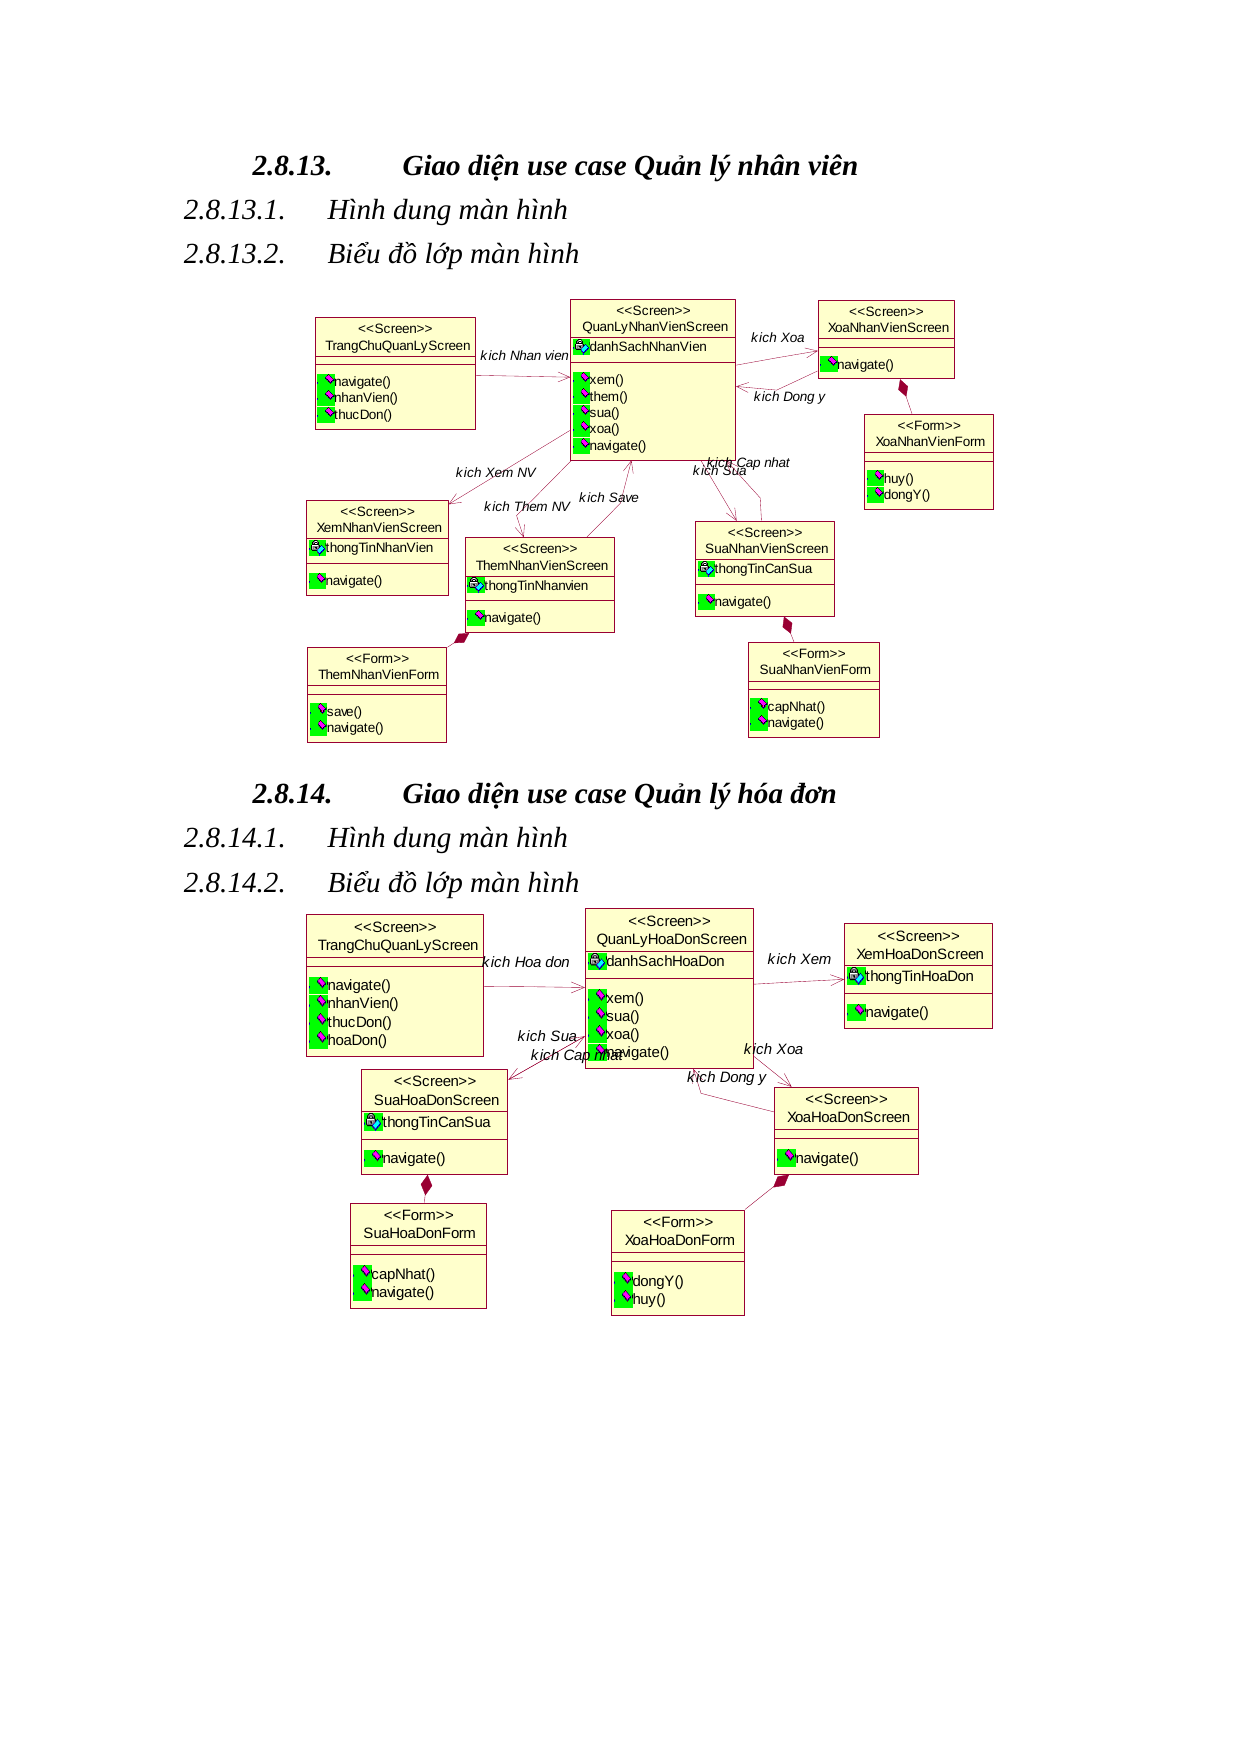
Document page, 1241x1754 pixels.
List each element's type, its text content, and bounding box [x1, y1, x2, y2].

subtitle Hình dung màn hình [183, 192, 1122, 226]
subtitle Giao diện use case Quản lý hóa đơn [252, 776, 1122, 809]
subtitle Biểu đồ lớp màn hình [183, 237, 1122, 270]
subtitle Giao diện use case Quản lý nhân viên [252, 148, 1122, 181]
subtitle Hình dung màn hình [183, 820, 1122, 854]
subtitle Biểu đồ lớp màn hình [183, 865, 1122, 898]
